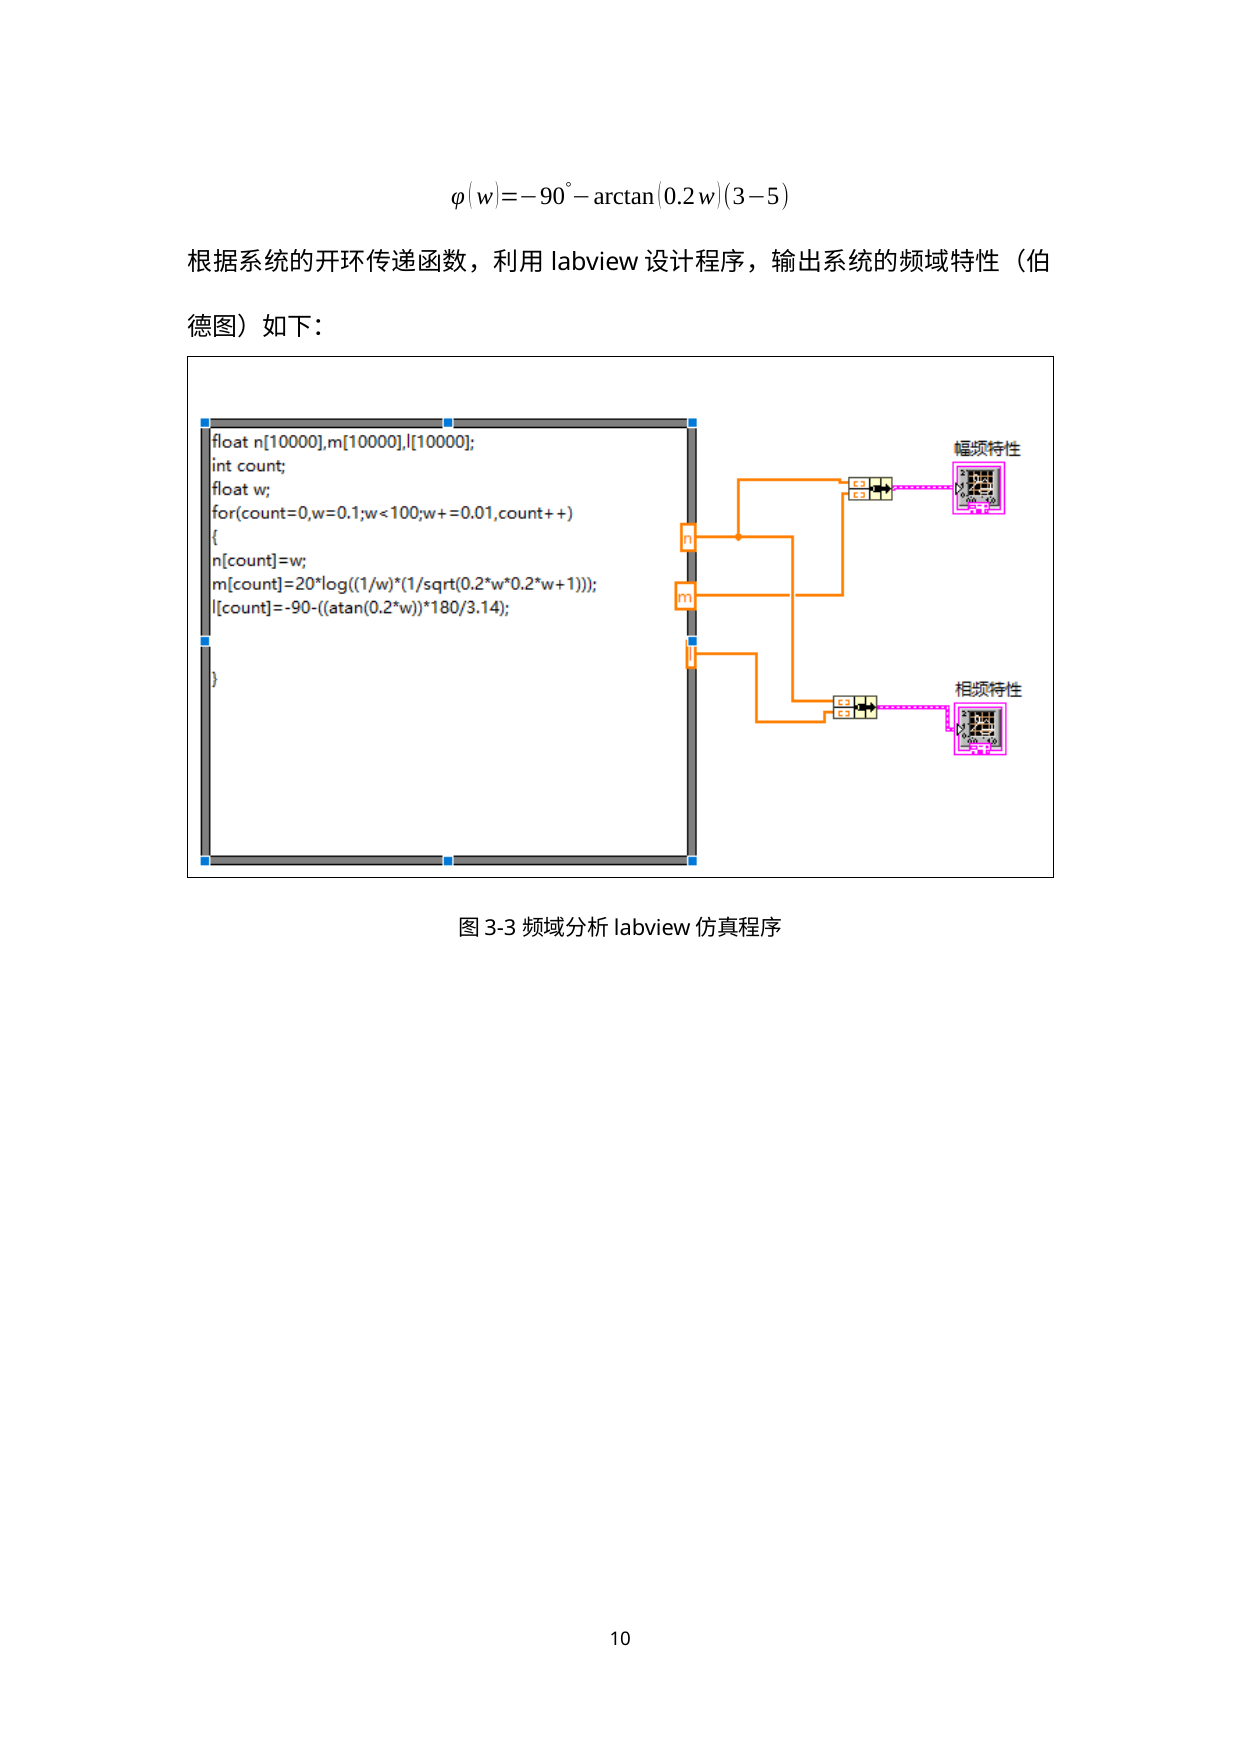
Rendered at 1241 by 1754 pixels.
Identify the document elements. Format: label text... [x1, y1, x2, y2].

picture [188, 357, 1053, 877]
text 根据系统的开环传递函数，利用labview设计程序，输出系统的频域特性（伯德图）如下： [187, 227, 1053, 356]
text 图3-3 频域分析labview仿真程序 [187, 909, 1053, 942]
